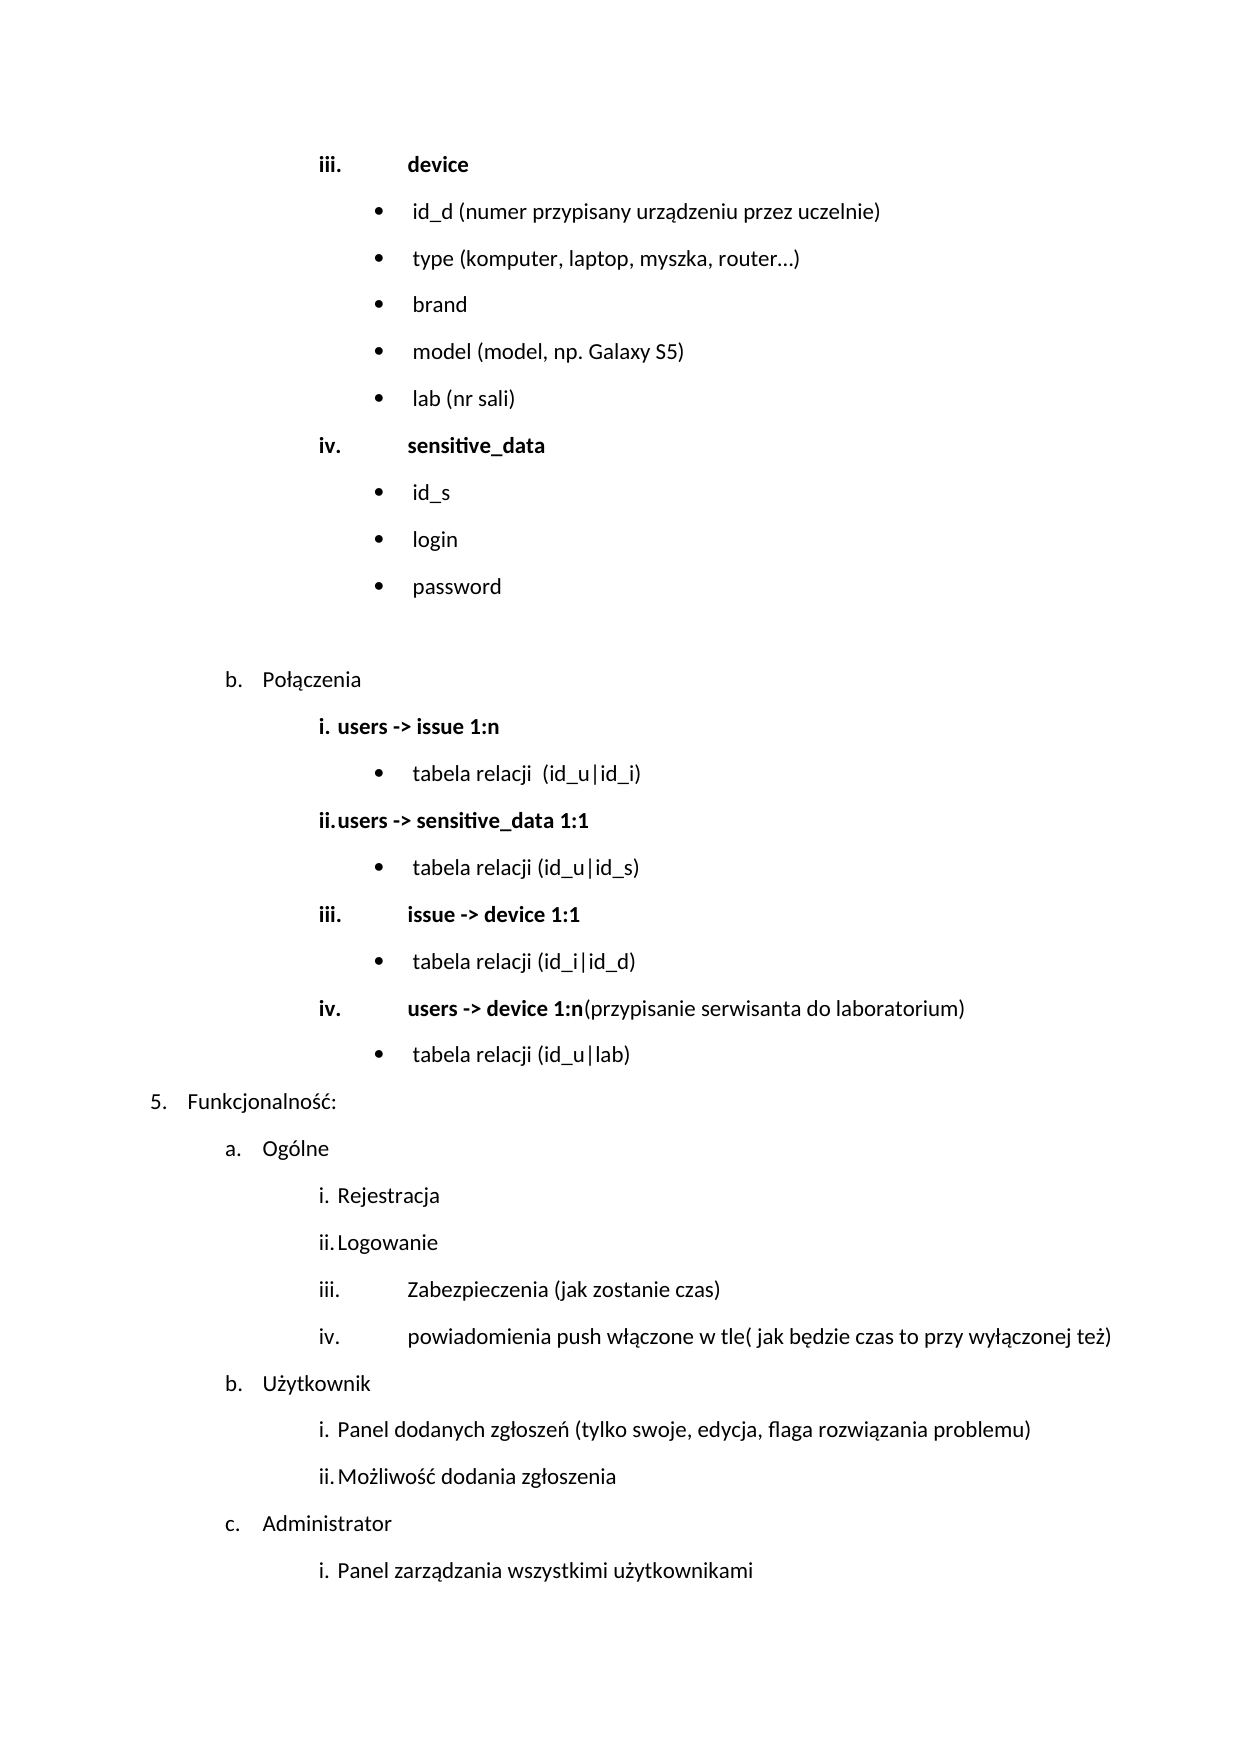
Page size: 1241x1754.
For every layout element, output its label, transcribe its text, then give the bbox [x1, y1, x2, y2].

list Panel zarządzania wszystkimi użytkownikami [319, 1556, 1128, 1584]
list Logowanie [319, 1228, 1128, 1256]
list tabela relacji (id_u|id_i) [375, 759, 1128, 787]
list users -> device 1:n(przypisanie serwisanta do laboratorium) [319, 994, 1128, 1022]
list type (komputer, laptop, myszka, router…) [375, 244, 1128, 272]
list powiadomienia push włączone w tle( jak będzie czas to przy wyłączonej też) [319, 1322, 1128, 1350]
list Panel dodanych zgłoszeń (tylko swoje, edycja, flaga rozwiązania problemu) [319, 1416, 1128, 1444]
list brand [375, 291, 1128, 319]
list sensitive_data [319, 431, 1128, 459]
list id_s [375, 478, 1128, 506]
list id_d (numer przypisany urządzeniu przez uczelnie) [375, 197, 1128, 225]
list lab (nr sali) [375, 384, 1128, 412]
list users -> issue 1:n [319, 712, 1128, 741]
list login [375, 525, 1128, 553]
list users -> sensitive_data 1:1 [319, 806, 1128, 834]
list tabela relacji (id_u|lab) [375, 1041, 1128, 1069]
list tabela relacji (id_i|id_d) [375, 947, 1128, 975]
list issue -> device 1:1 [319, 900, 1128, 928]
list Połączenia [225, 666, 1128, 694]
list Zabezpieczenia (jak zostanie czas) [319, 1275, 1128, 1303]
list Możliwość dodania zgłoszenia [319, 1462, 1128, 1491]
list device [319, 150, 1128, 178]
list tabela relacji (id_u|id_s) [375, 853, 1128, 881]
list Ogólne [225, 1134, 1128, 1162]
list password [375, 572, 1128, 600]
list Funkcjonalność: [150, 1087, 1128, 1116]
list Użytkownik [225, 1369, 1128, 1397]
list Rejestracja [319, 1181, 1128, 1209]
list Administrator [225, 1509, 1128, 1537]
list model (model, np. Galaxy S5) [375, 337, 1128, 366]
